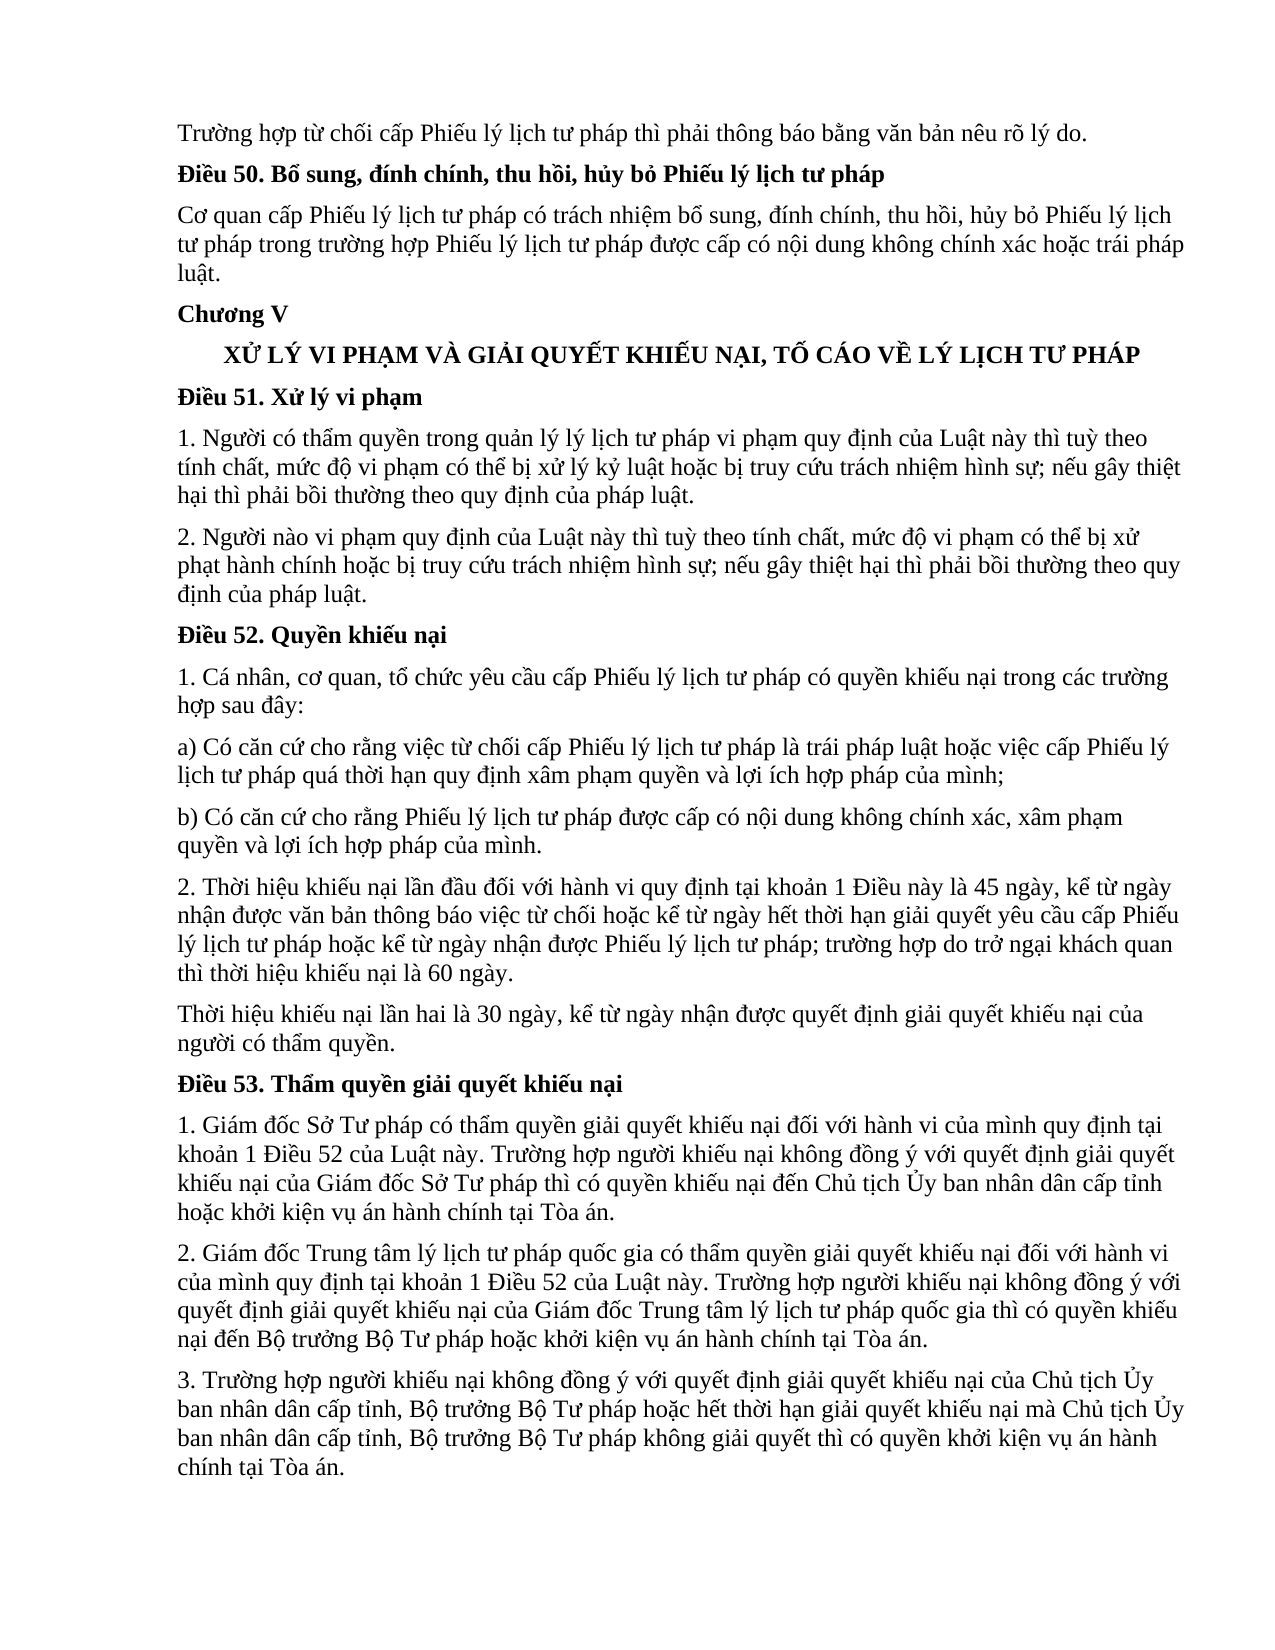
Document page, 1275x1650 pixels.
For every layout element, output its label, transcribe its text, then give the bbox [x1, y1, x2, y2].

text 2. Người nào vi phạm quy định của Luật này thì tuỳ theo tính chất, mức độ vi phạm có thể bị xử phạt hành chính hoặc bị truy cứu trách nhiệm hình sự; nếu gây thiệt hại thì phải bồi thường theo quy định của pháp luật. [177, 522, 1186, 608]
text 1. Người có thẩm quyền trong quản lý lý lịch tư pháp vi phạm quy định của Luật này thì tuỳ theo tính chất, mức độ vi phạm có thể bị xử lý kỷ luật hoặc bị truy cứu trách nhiệm hình sự; nếu gây thiệt hại thì phải bồi thường theo quy định của pháp luật. [177, 423, 1186, 509]
text Điều 51. Xử lý vi phạm [177, 382, 1186, 411]
text Điều 50. Bổ sung, đính chính, thu hồi, hủy bỏ Phiếu lý lịch tư pháp [177, 159, 1186, 188]
text Trường hợp từ chối cấp Phiếu lý lịch tư pháp thì phải thông báo bằng văn bản nêu rõ lý do. [177, 118, 1186, 147]
text b) Có căn cứ cho rằng Phiếu lý lịch tư pháp được cấp có nội dung không chính xác, xâm phạm quyền và lợi ích hợp pháp của mình. [177, 802, 1186, 859]
text Điều 52. Quyền khiếu nại [177, 621, 1186, 649]
text Cơ quan cấp Phiếu lý lịch tư pháp có trách nhiệm bổ sung, đính chính, thu hồi, hủy bỏ Phiếu lý lịch tư pháp trong trường hợp Phiếu lý lịch tư pháp được cấp có nội dung không chính xác hoặc trái pháp luật. [177, 201, 1186, 287]
text XỬ LÝ VI PHẠM VÀ GIẢI QUYẾT KHIẾU NẠI, TỐ CÁO VỀ LÝ LỊCH TƯ PHÁP [177, 341, 1186, 369]
text a) Có căn cứ cho rằng việc từ chối cấp Phiếu lý lịch tư pháp là trái pháp luật hoặc việc cấp Phiếu lý lịch tư pháp quá thời hạn quy định xâm phạm quyền và lợi ích hợp pháp của mình; [177, 732, 1186, 789]
text Điều 53. Thẩm quyền giải quyết khiếu nại [177, 1069, 1186, 1098]
text 1. Cá nhân, cơ quan, tổ chức yêu cầu cấp Phiếu lý lịch tư pháp có quyền khiếu nại trong các trường hợp sau đây: [177, 662, 1186, 719]
text Chương V [177, 299, 1186, 328]
text 2. Giám đốc Trung tâm lý lịch tư pháp quốc gia có thẩm quyền giải quyết khiếu nại đối với hành vi của mình quy định tại khoản 1 Điều 52 của Luật này. Trường hợp người khiếu nại không đồng ý với quyết định giải quyết khiếu nại của Giám đốc Trung tâm lý lịch tư pháp quốc gia thì có quyền khiếu nại đến Bộ trưởng Bộ Tư pháp hoặc khởi kiện vụ án hành chính tại Tòa án. [177, 1238, 1186, 1353]
text 3. Trường hợp người khiếu nại không đồng ý với quyết định giải quyết khiếu nại của Chủ tịch Ủy ban nhân dân cấp tỉnh, Bộ trưởng Bộ Tư pháp hoặc hết thời hạn giải quyết khiếu nại mà Chủ tịch Ủy ban nhân dân cấp tỉnh, Bộ trưởng Bộ Tư pháp không giải quyết thì có quyền khởi kiện vụ án hành chính tại Tòa án. [177, 1366, 1186, 1481]
text Thời hiệu khiếu nại lần hai là 30 ngày, kể từ ngày nhận được quyết định giải quyết khiếu nại của người có thẩm quyền. [177, 999, 1186, 1057]
text 1. Giám đốc Sở Tư pháp có thẩm quyền giải quyết khiếu nại đối với hành vi của mình quy định tại khoản 1 Điều 52 của Luật này. Trường hợp người khiếu nại không đồng ý với quyết định giải quyết khiếu nại của Giám đốc Sở Tư pháp thì có quyền khiếu nại đến Chủ tịch Ủy ban nhân dân cấp tỉnh hoặc khởi kiện vụ án hành chính tại Tòa án. [177, 1111, 1186, 1226]
text 2. Thời hiệu khiếu nại lần đầu đối với hành vi quy định tại khoản 1 Điều này là 45 ngày, kể từ ngày nhận được văn bản thông báo việc từ chối hoặc kể từ ngày hết thời hạn giải quyết yêu cầu cấp Phiếu lý lịch tư pháp hoặc kể từ ngày nhận được Phiếu lý lịch tư pháp; trường hợp do trở ngại khách quan thì thời hiệu khiếu nại là 60 ngày. [177, 872, 1186, 987]
